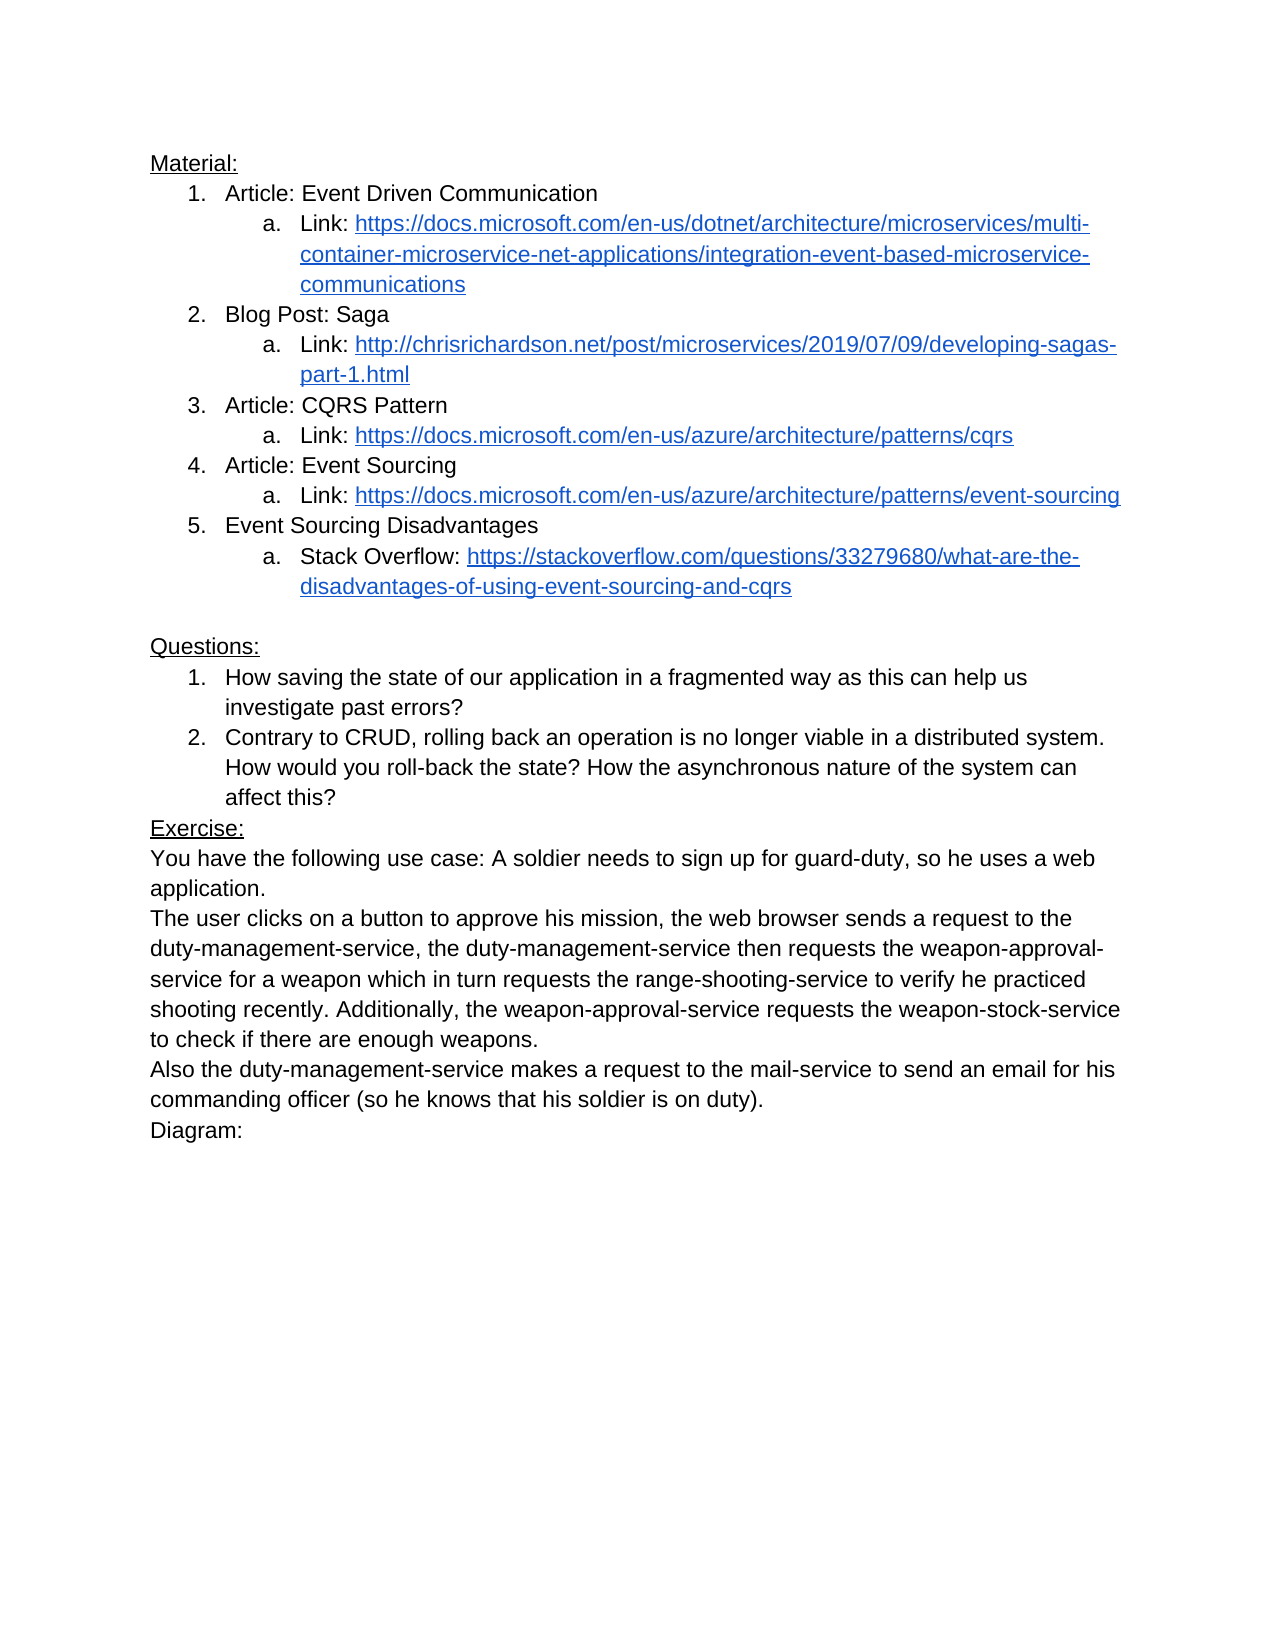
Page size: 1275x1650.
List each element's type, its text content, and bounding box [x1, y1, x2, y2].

list Stack Overflow: https://stackoverflow.com/questions/33279680/what-are-the-disadvantages-of-using-event-sourcing-and-cqrs [262, 543, 1125, 599]
list How saving the state of our application in a fragmented way as this can help us investigate past errors? [187, 663, 1125, 720]
text Questions: [150, 633, 1125, 660]
list Article: Event Driven Communication [187, 180, 1125, 207]
list Link: https://docs.microsoft.com/en-us/azure/architecture/patterns/cqrs [262, 422, 1125, 448]
list Blog Post: Saga [187, 301, 1125, 327]
text Material: [150, 150, 1125, 176]
list Article: CQRS Pattern [187, 392, 1125, 418]
list Link: http://chrisrichardson.net/post/microservices/2019/07/09/developing-sagas-part-1.html [262, 331, 1125, 388]
list Article: Event Sourcing [187, 452, 1125, 478]
text Also the duty-management-service makes a request to the mail-service to send an email for his commanding officer (so he knows that his soldier is on duty). [150, 1056, 1125, 1113]
list Event Sourcing Disadvantages [187, 512, 1125, 539]
list Contrary to CRUD, rolling back an operation is no longer viable in a distributed system. How would you roll-back the state? How the asynchronous nature of the system can affect this? [187, 724, 1125, 811]
list Link: https://docs.microsoft.com/en-us/dotnet/architecture/microservices/multi-container-microservice-net-applications/integration-event-based-microservice-communications [262, 210, 1125, 297]
text Exercise: You have the following use case: A soldier needs to sign up for guard-duty, so he uses a web application. The user clicks on a button to approve his mission, the web browser sends a request to the duty-management-service, the duty-management-service then requests the weapon-approval-service for a weapon which in turn requests the range-shooting-service to verify he practiced shooting recently. Additionally, the weapon-approval-service requests the weapon-stock-service to check if there are enough weapons. [150, 814, 1125, 1052]
list Link: https://docs.microsoft.com/en-us/azure/architecture/patterns/event-sourcing [262, 482, 1125, 509]
text Diagram: [150, 1117, 1125, 1143]
